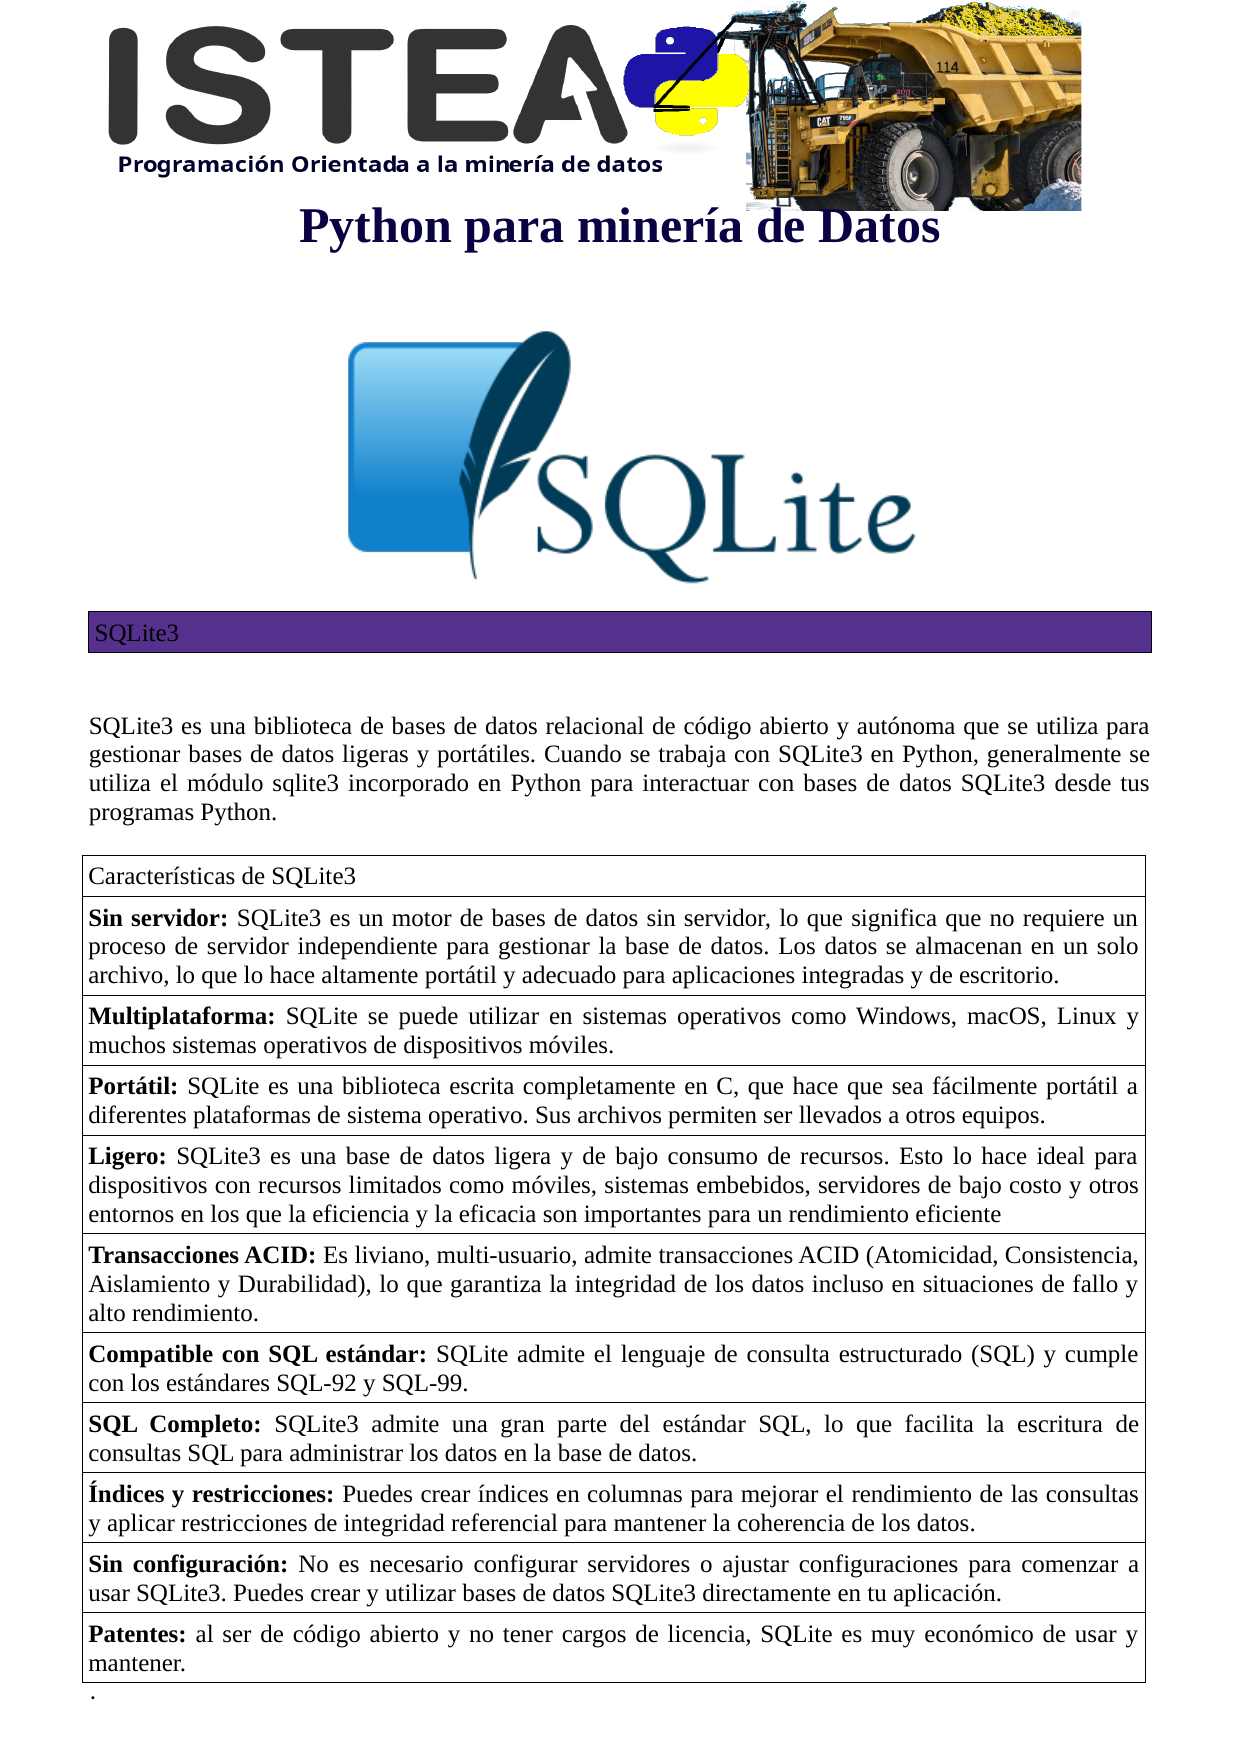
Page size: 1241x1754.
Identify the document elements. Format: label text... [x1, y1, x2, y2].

table_cell SQL Completo: SQLite3 admite una gran parte del estándar SQL, lo que facilita la escritura de consultas SQL para administrar los datos en la base de datos. [83, 1403, 1145, 1472]
table_cell Sin servidor: SQLite3 es un motor de bases de datos sin servidor, lo que significa que no requiere un proceso de servidor independiente para gestionar la base de datos. Los datos se almacenan en un solo archivo, lo que lo hace altamente portátil y adecuado para aplicaciones integradas y de escritorio. [83, 897, 1145, 994]
table_cell Compatible con SQL estándar: SQLite admite el lenguaje de consulta estructurado (SQL) y cumple con los estándares SQL-92 y SQL-99. [83, 1333, 1145, 1402]
table_cell Sin configuración: No es necesario configurar servidores o ajustar configuraciones para comenzar a usar SQLite3. Puedes crear y utilizar bases de datos SQLite3 directamente en tu aplicación. [83, 1543, 1145, 1612]
table_cell Multiplataforma: SQLite se puede utilizar en sistemas operativos como Windows, macOS, Linux y muchos sistemas operativos de dispositivos móviles. [83, 996, 1145, 1064]
picture [333, 316, 930, 599]
table_header SQLite3 [89, 612, 1151, 652]
table_cell Portátil: SQLite es una biblioteca escrita completamente en C, que hace que sea fácilmente portátil a diferentes plataformas de sistema operativo. Sus archivos permiten ser llevados a otros equipos. [83, 1066, 1145, 1134]
table_cell Índices y restricciones: Puedes crear índices en columnas para mejorar el rendimiento de las consultas y aplicar restricciones de integridad referencial para mantener la coherencia de los datos. [83, 1473, 1145, 1542]
table_cell Ligero: SQLite3 es una base de datos ligera y de bajo consumo de recursos. Esto lo hace ideal para dispositivos con recursos limitados como móviles, sistemas embebidos, servidores de bajo costo y otros entornos en los que la eficiencia y la eficacia son importantes para un rendimiento eficiente [83, 1136, 1145, 1233]
table_cell Patentes: al ser de código abierto y no tener cargos de licencia, SQLite es muy económico de usar y mantener. [83, 1613, 1145, 1682]
table_header Características de SQLite3 [83, 856, 1145, 896]
picture [108, 0, 1082, 211]
text · [88, 1683, 1152, 1712]
table_cell Transacciones ACID: Es liviano, multi-usuario, admite transacciones ACID (Atomicidad, Consistencia, Aislamiento y Durabilidad), lo que garantiza la integridad de los datos incluso en situaciones de fallo y alto rendimiento. [83, 1234, 1145, 1332]
text SQLite3 es una biblioteca de bases de datos relacional de código abierto y autónoma que se utiliza para gestionar bases de datos ligeras y portátiles. Cuando se trabaja con SQLite3 en Python, generalmente se utiliza el módulo sqlite3 incorporado en Python para interactuar con bases de datos SQLite3 desde tus programas Python. [88, 711, 1152, 826]
